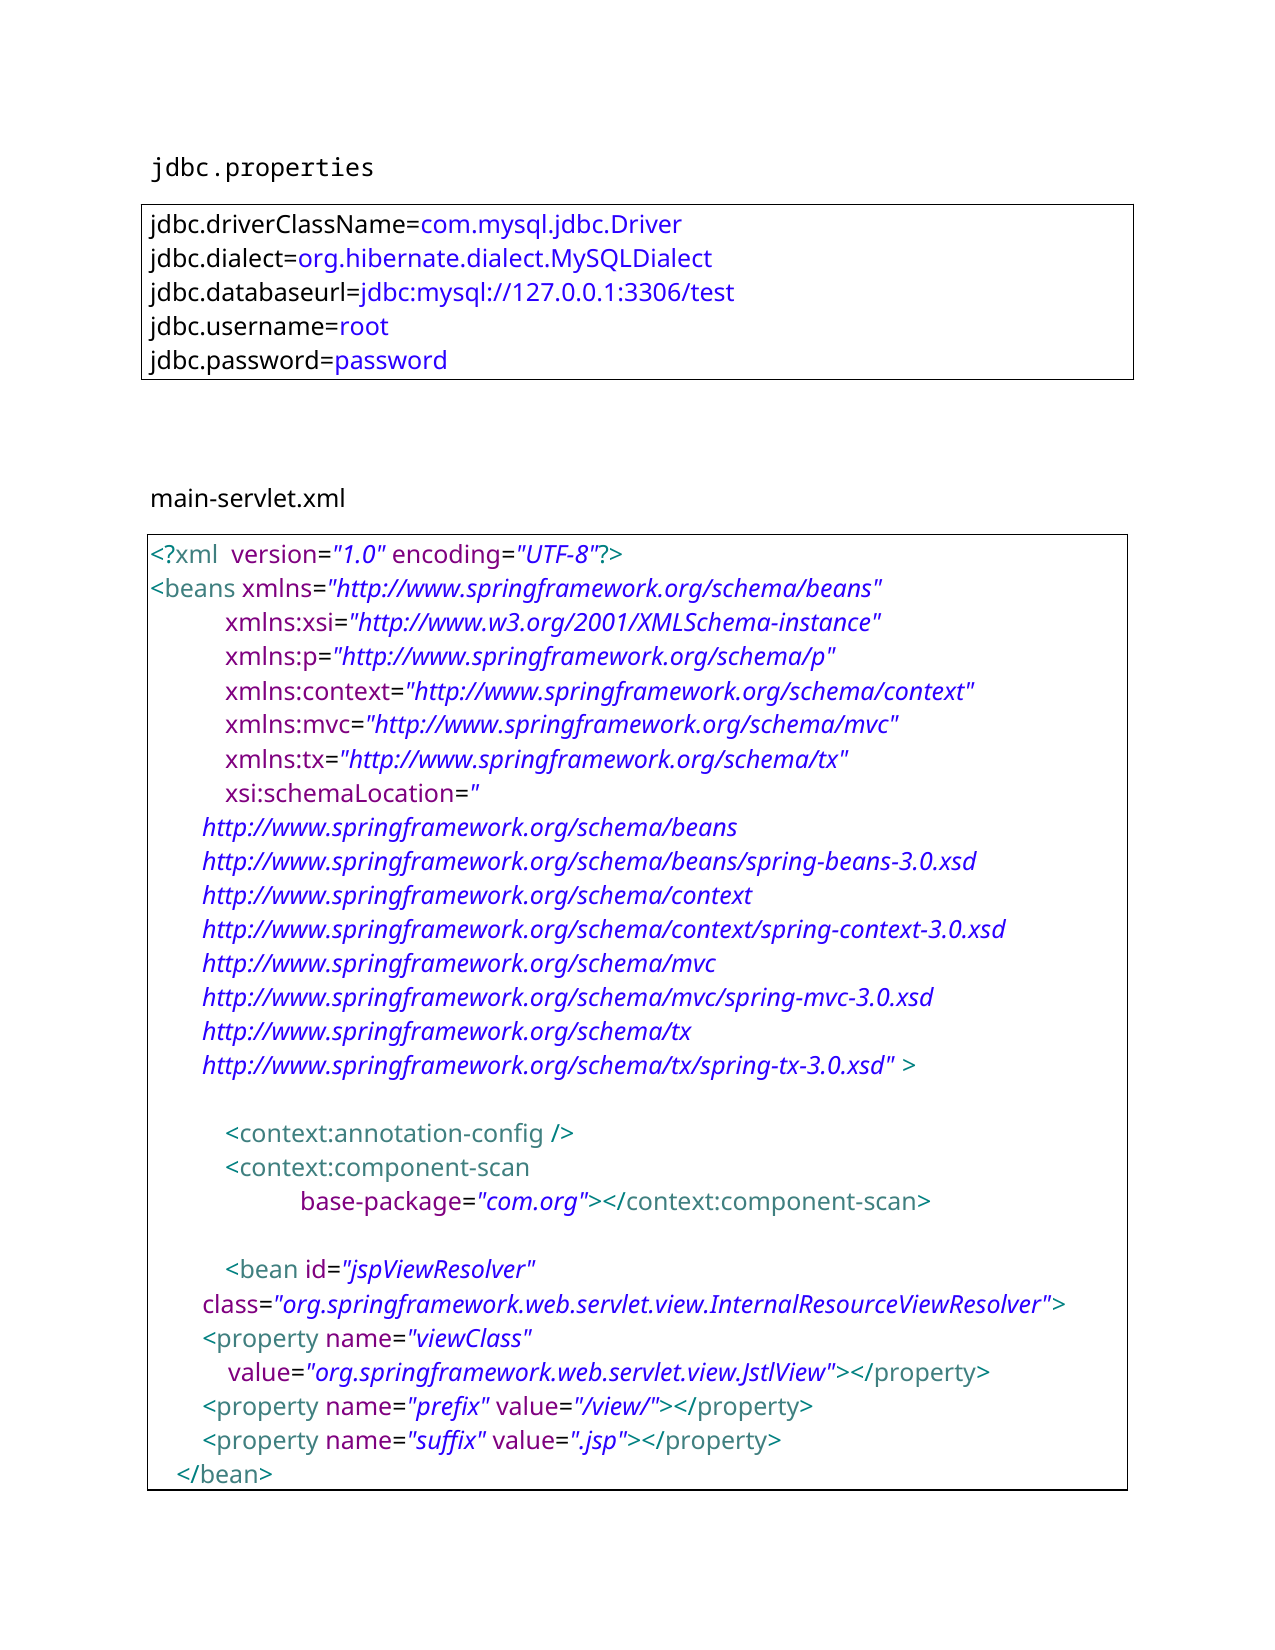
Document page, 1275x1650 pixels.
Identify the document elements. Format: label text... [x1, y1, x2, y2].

text http://www.springframework.org/schema/mvc/spring-mvc-3.0.xsd [150, 980, 1125, 1014]
text base-package="com.org"></context:component-scan> [150, 1184, 1125, 1218]
text http://www.springframework.org/schema/context [150, 877, 1125, 912]
text http://www.springframework.org/schema/mvc [150, 946, 1125, 980]
text jdbc.driverClassName=com.mysql.jdbc.Driver [142, 205, 1133, 241]
text http://www.springframework.org/schema/beans/spring-beans-3.0.xsd [150, 843, 1125, 877]
text jdbc.password=password [142, 340, 1133, 379]
text xmlns:context="http://www.springframework.org/schema/context" [150, 673, 1125, 707]
text http://www.springframework.org/schema/context/spring-context-3.0.xsd [150, 912, 1125, 946]
text <bean id="jspViewResolver" [150, 1252, 1125, 1286]
text xmlns:p="http://www.springframework.org/schema/p" [150, 639, 1125, 673]
text class="org.springframework.web.servlet.view.InternalResourceViewResolver"> [150, 1286, 1125, 1320]
text xmlns:tx="http://www.springframework.org/schema/tx" [150, 741, 1125, 775]
text jdbc.databaseurl=jdbc:mysql://127.0.0.1:3306/test [150, 275, 1125, 309]
text value="org.springframework.web.servlet.view.JstlView"></property> [150, 1354, 1125, 1388]
text <context:annotation-config /> [150, 1116, 1125, 1150]
text xmlns:xsi="http://www.w3.org/2001/XMLSchema-instance" [150, 605, 1125, 639]
text xmlns:mvc="http://www.springframework.org/schema/mvc" [150, 707, 1125, 741]
text <property name="suffix" value=".jsp"></property> [150, 1422, 1125, 1457]
text <property name="viewClass" [150, 1320, 1125, 1354]
text main-servlet.xml [150, 480, 1125, 514]
text <?xml version="1.0" encoding="UTF-8"?> [148, 535, 1127, 571]
text <beans xmlns="http://www.springframework.org/schema/beans" [150, 571, 1125, 605]
text http://www.springframework.org/schema/tx/spring-tx-3.0.xsd" > [150, 1048, 1125, 1082]
text <context:component-scan [150, 1150, 1125, 1184]
text <property name="prefix" value="/view/"></property> [150, 1388, 1125, 1422]
text http://www.springframework.org/schema/beans [150, 809, 1125, 843]
text xsi:schemaLocation=" [150, 775, 1125, 809]
text http://www.springframework.org/schema/tx [150, 1014, 1125, 1048]
text </bean> [150, 1457, 1125, 1489]
text jdbc.username=root [150, 309, 1125, 340]
text jdbc.properties [150, 150, 1125, 184]
text jdbc.dialect=org.hibernate.dialect.MySQLDialect [150, 241, 1125, 275]
